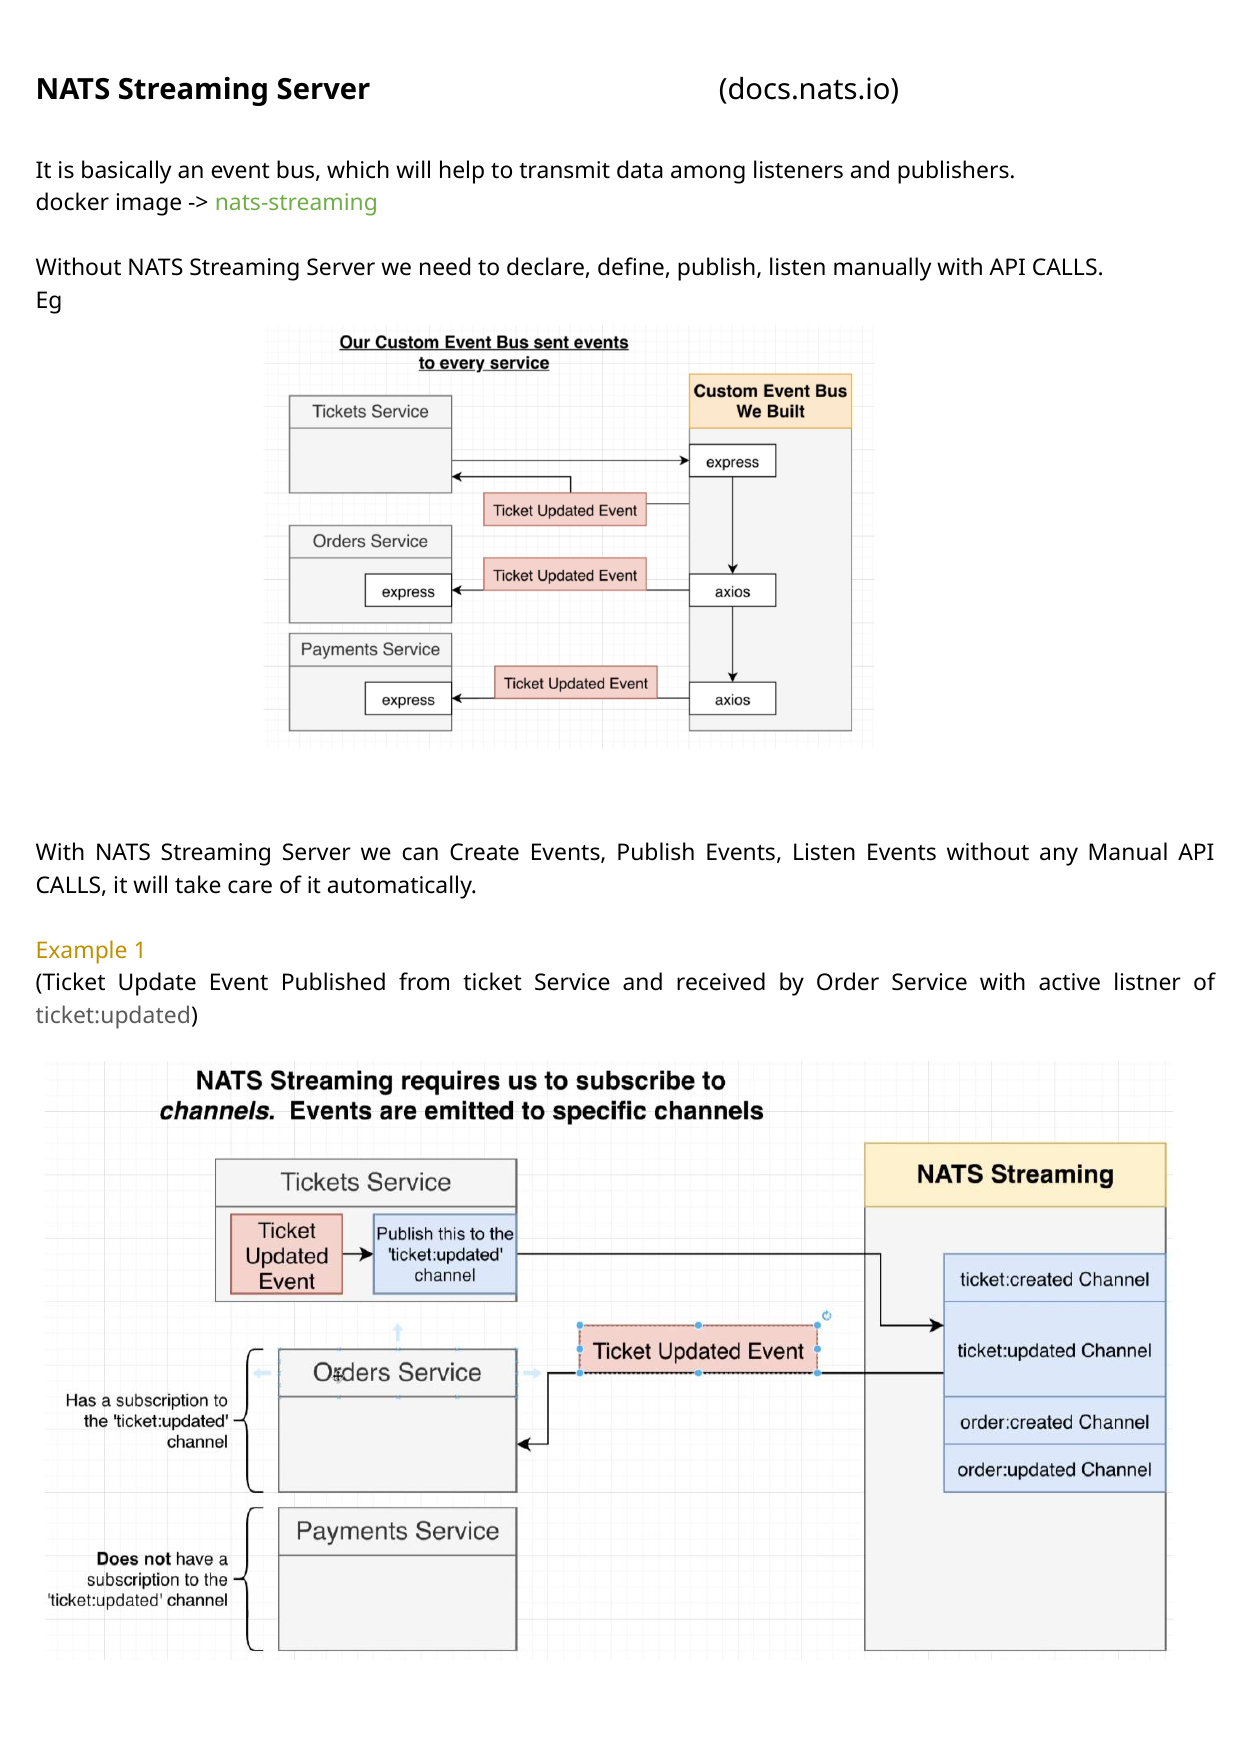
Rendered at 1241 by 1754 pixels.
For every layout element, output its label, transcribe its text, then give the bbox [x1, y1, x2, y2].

picture [263, 325, 875, 749]
list With NATS Streaming Server we can Create Events, Publish Events, Listen Events without any Manual API CALLS, it will take care of it automatically. [35, 836, 1217, 901]
list (Ticket Update Event Published from ticket Service and received by Order Service with active listner of ticket:updated) [35, 966, 1217, 1031]
list Example 1 [35, 933, 1217, 966]
text It is basically an event bus, which will help to transmit data among listeners and publishers. [35, 153, 1217, 186]
text NATS Streaming Server (docs.nats.io) [35, 56, 1217, 121]
text docker image -> nats-streaming [35, 186, 1217, 218]
picture [44, 1061, 1173, 1660]
list Eg [35, 283, 1217, 316]
list Without NATS Streaming Server we need to declare, define, publish, listen manually with API CALLS. [35, 251, 1217, 283]
